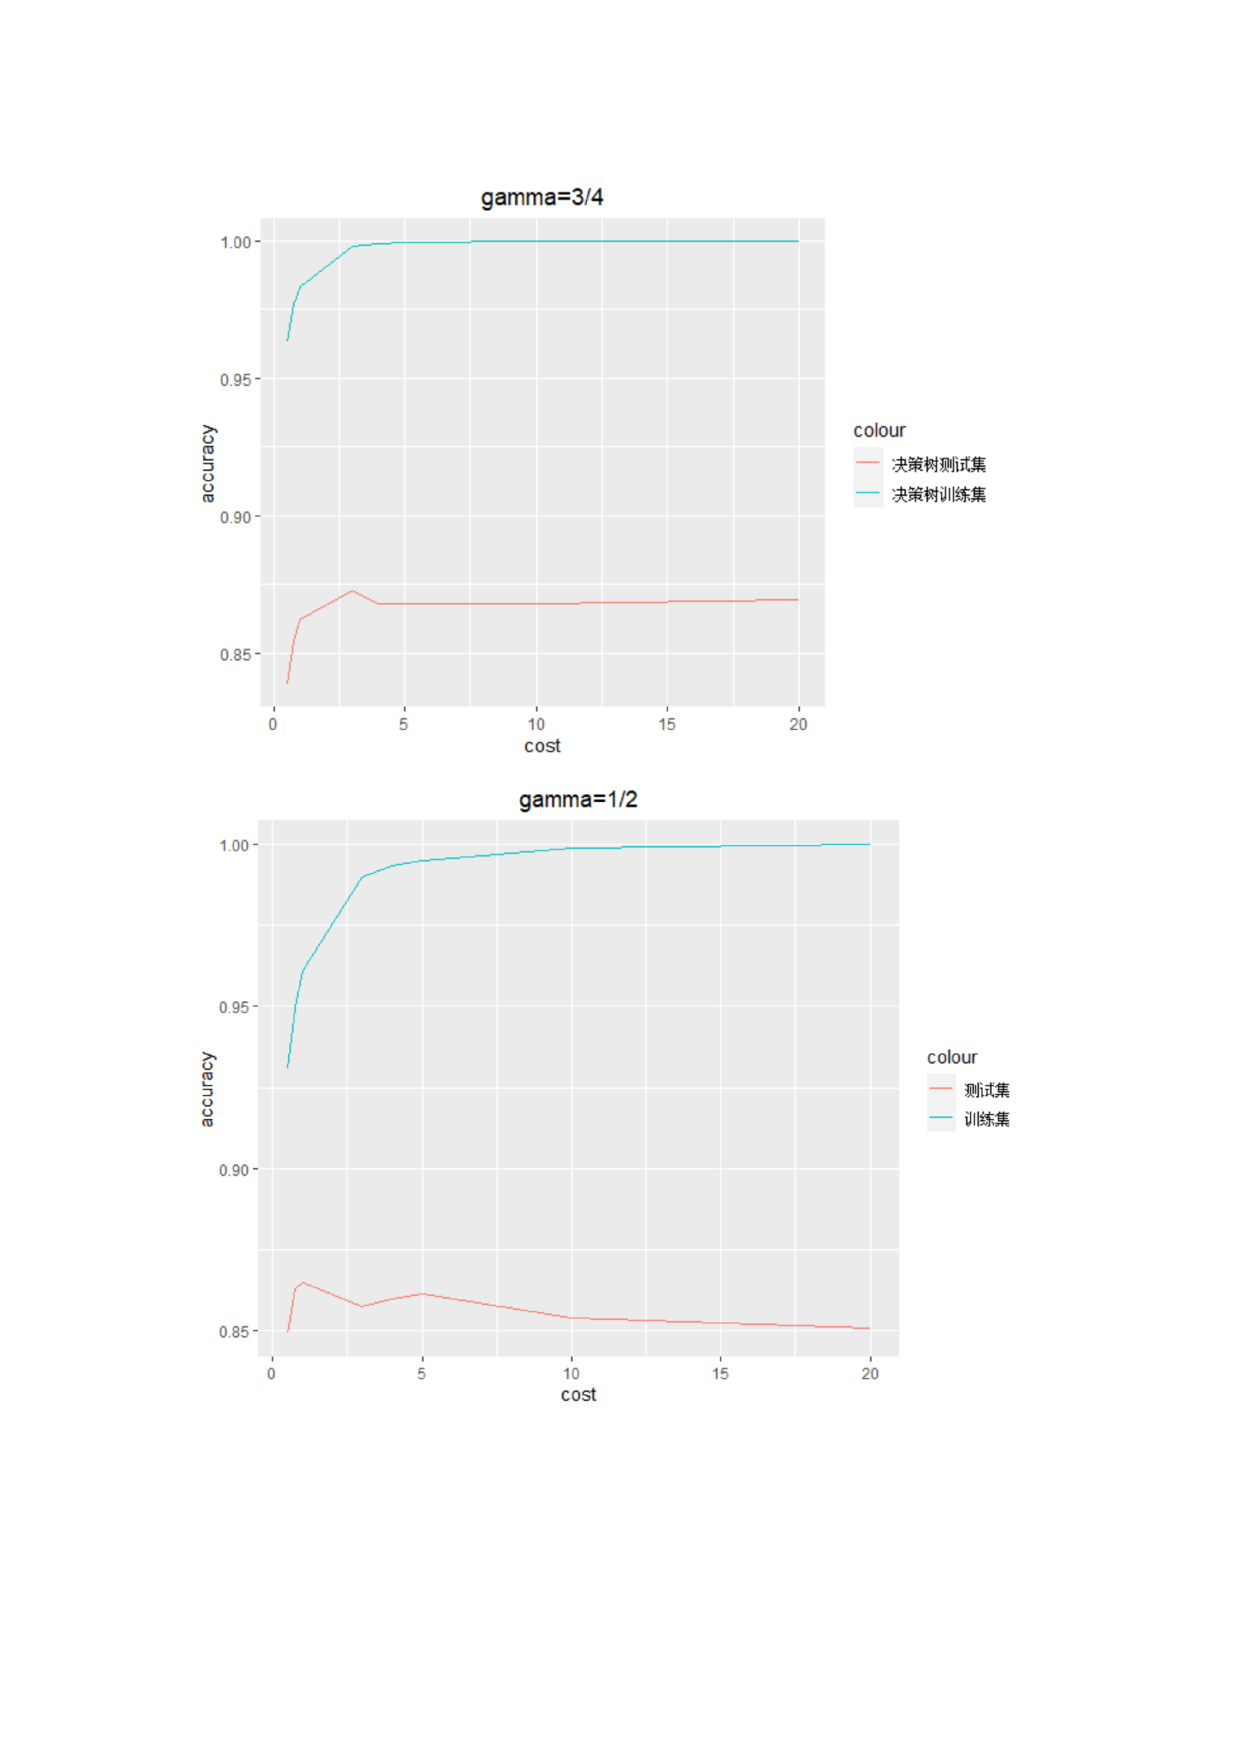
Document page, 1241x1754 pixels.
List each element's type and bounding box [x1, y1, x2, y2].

picture [187, 177, 1053, 765]
picture [187, 779, 1053, 1413]
